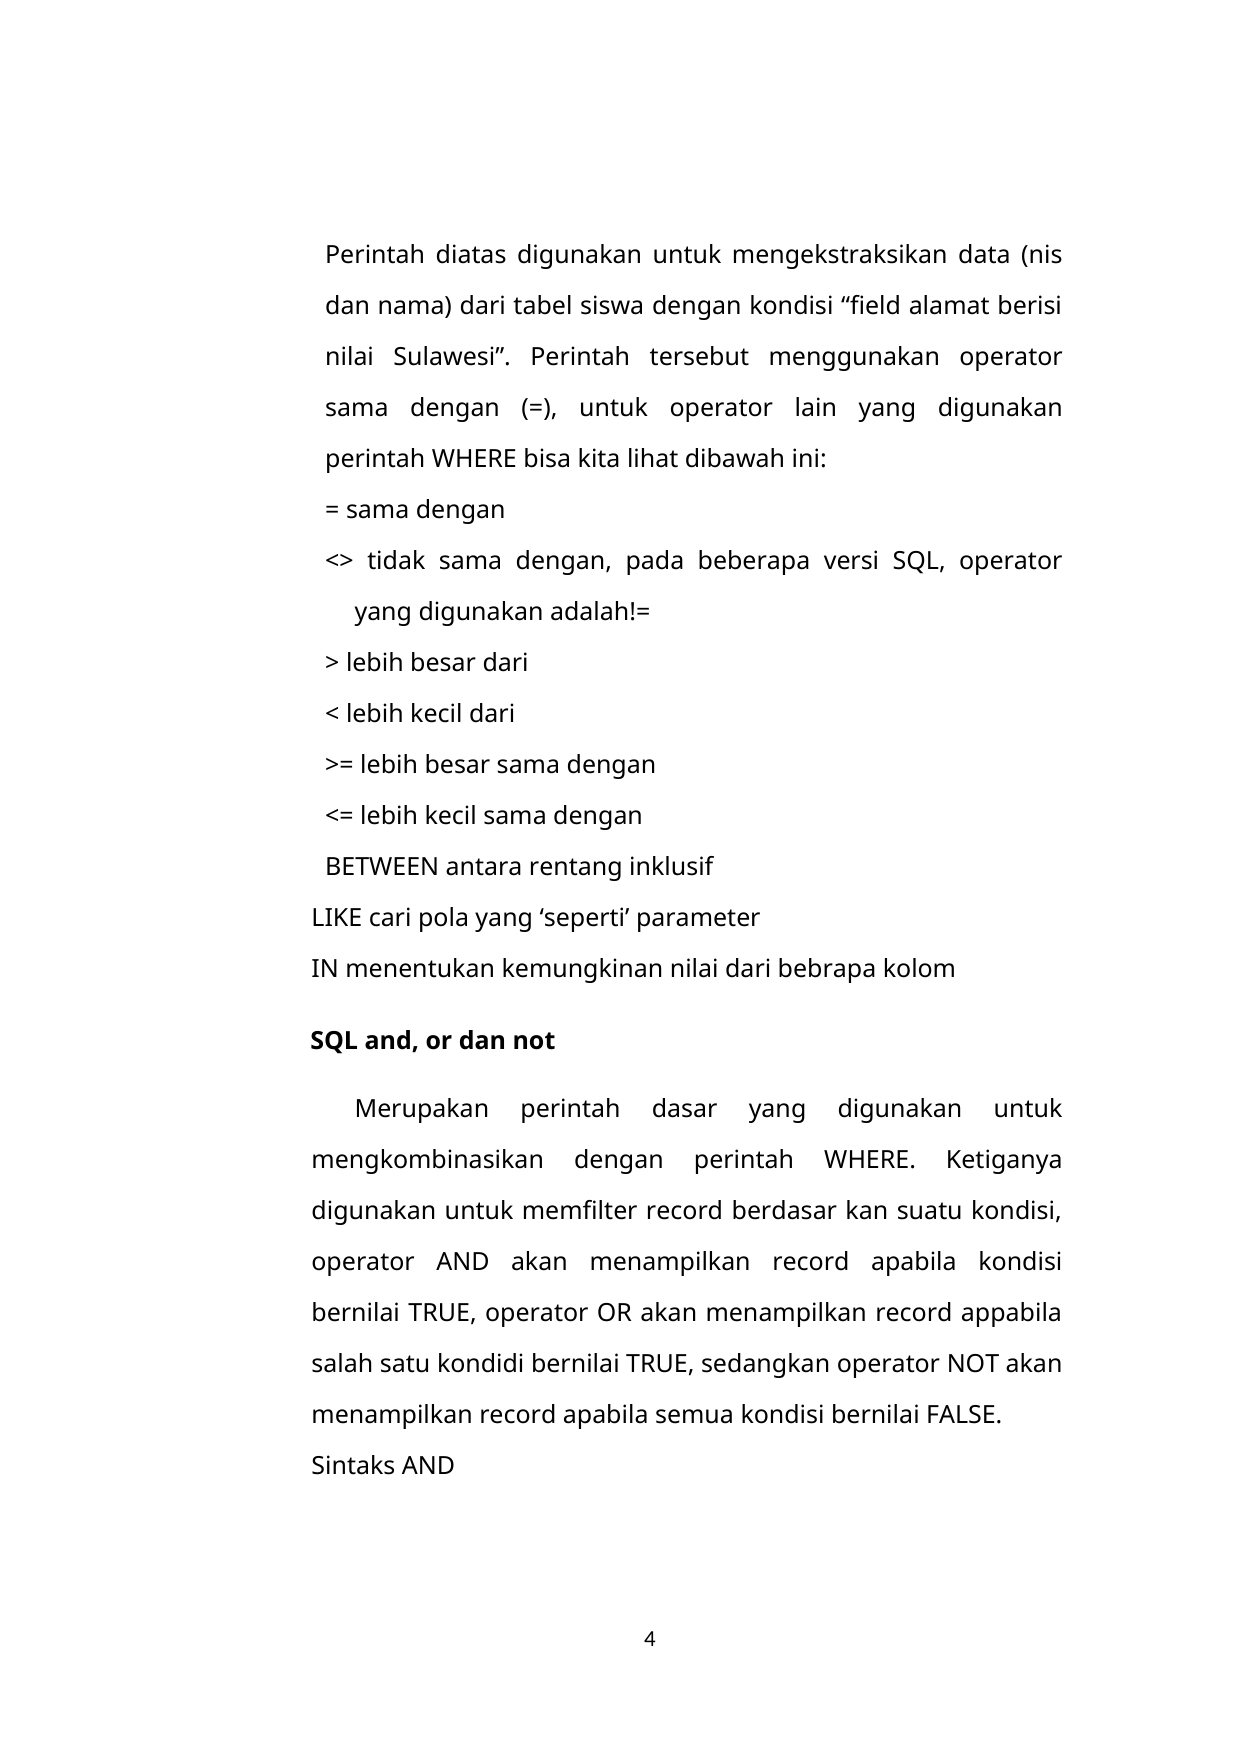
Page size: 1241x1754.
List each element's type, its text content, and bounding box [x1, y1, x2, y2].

list <= lebih kecil sama dengan [325, 798, 1063, 832]
list > lebih besar dari [325, 644, 1063, 679]
list Sintaks AND [311, 1448, 1063, 1482]
list >= lebih besar sama dengan [325, 747, 1063, 781]
list <> tidak sama dengan, pada beberapa versi SQL, operator yang digunakan adalah!= [325, 542, 1063, 628]
list LIKE cari pola yang ‘seperti’ parameter [311, 900, 1063, 934]
list IN menentukan kemungkinan nilai dari bebrapa kolom [311, 951, 1063, 985]
list BETWEEN antara rentang inklusif [325, 849, 1063, 883]
list Merupakan perintah dasar yang digunakan untuk mengkombinasikan dengan perintah WHERE. Ketiganya digunakan untuk memfilter record berdasar kan suatu kondisi, operator AND akan menampilkan record apabila kondisi bernilai TRUE, operator OR akan menampilkan record appabila salah satu kondidi bernilai TRUE, sedangkan operator NOT akan menampilkan record apabila semua kondisi bernilai FALSE. [311, 1090, 1063, 1431]
list Perintah diatas digunakan untuk mengekstraksikan data (nis dan nama) dari tabel siswa dengan kondisi “field alamat berisi nilai Sulawesi”. Perintah tersebut menggunakan operator sama dengan (=), untuk operator lain yang digunakan perintah WHERE bisa kita lihat dibawah ini: [325, 236, 1063, 474]
text SQL and, or dan not [236, 1023, 1063, 1057]
list = sama dengan [325, 491, 1063, 526]
list < lebih kecil dari [325, 696, 1063, 730]
